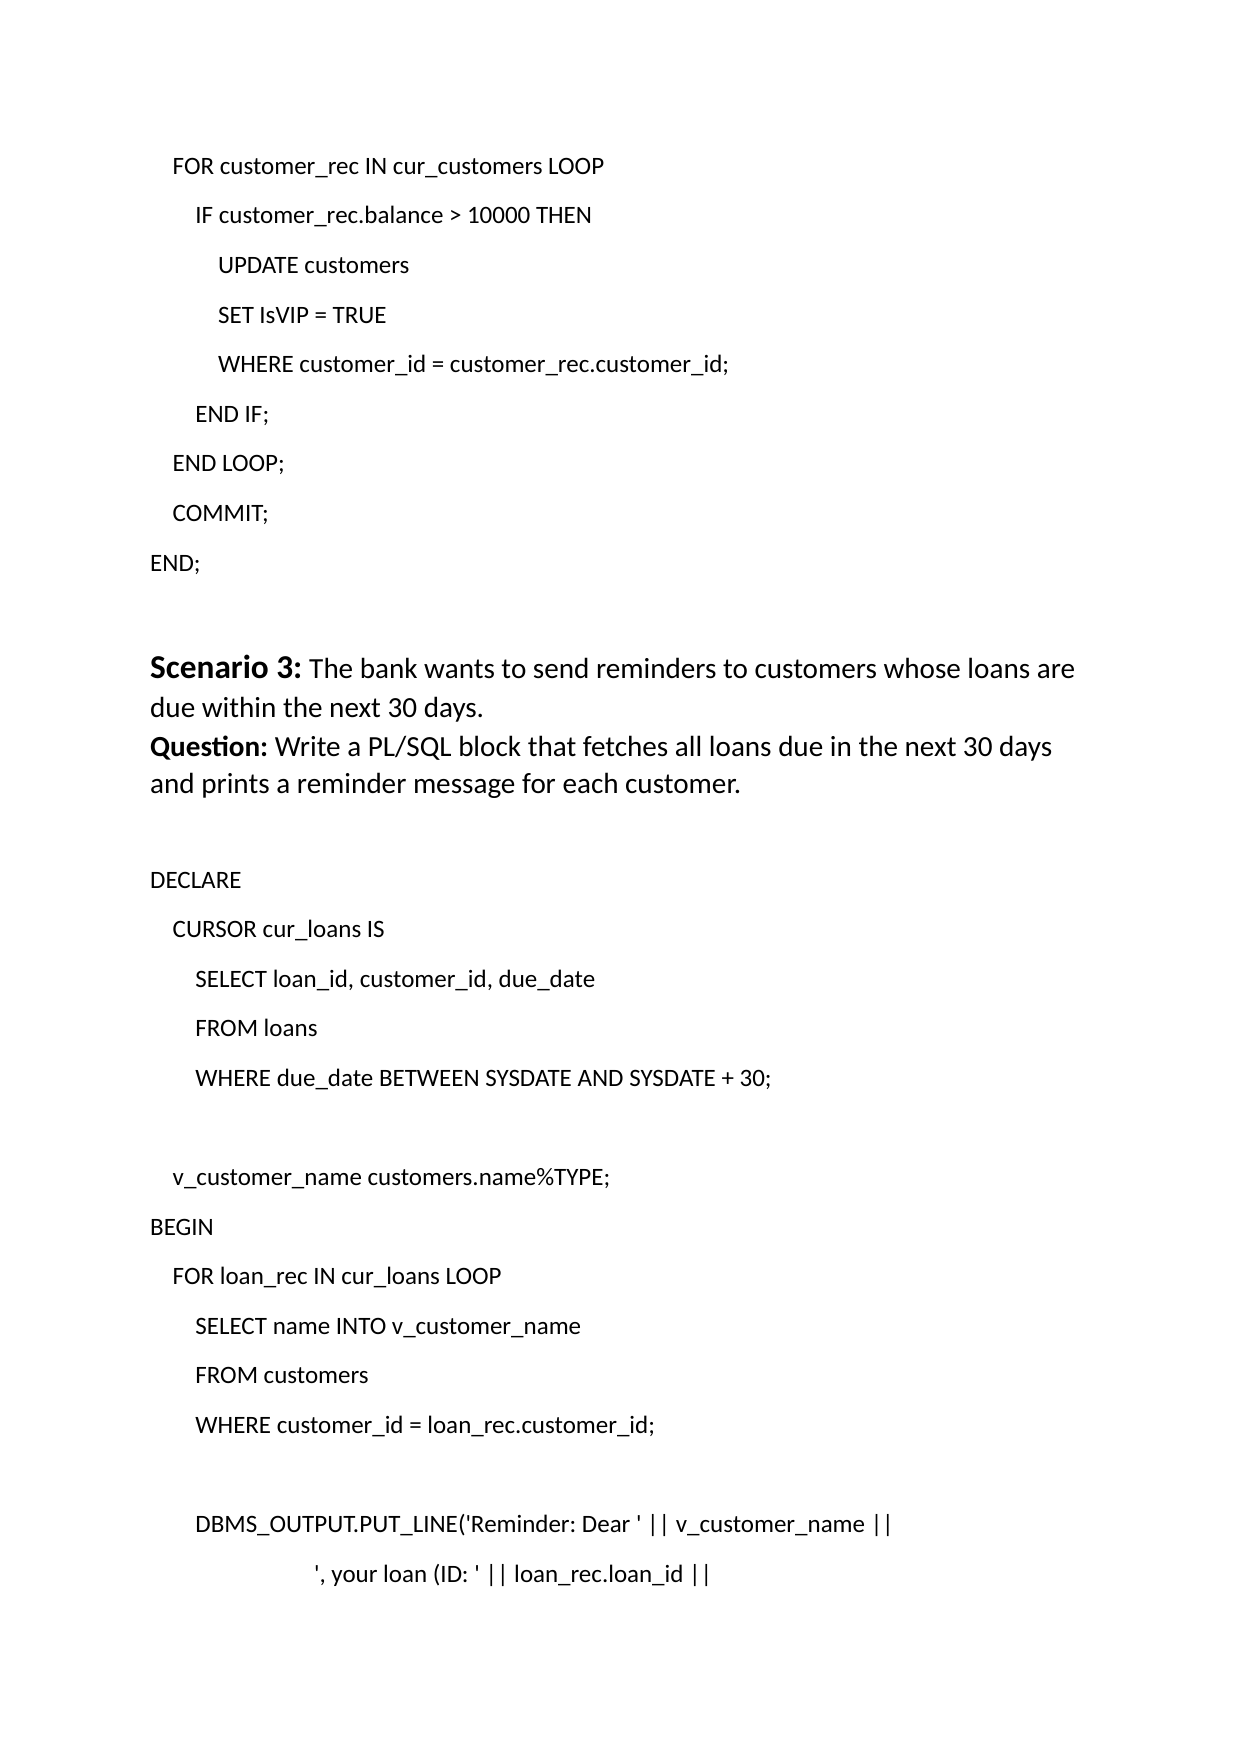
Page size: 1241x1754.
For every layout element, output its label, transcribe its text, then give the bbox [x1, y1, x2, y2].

text DBMS_OUTPUT.PUT_LINE('Reminder: Dear ' || v_customer_name || [150, 1508, 1090, 1539]
text BEGIN [150, 1211, 1090, 1241]
text FROM loans [150, 1013, 1090, 1043]
text ', your loan (ID: ' || loan_rec.loan_id || [150, 1558, 1090, 1588]
text v_customer_name customers.name%TYPE; [150, 1161, 1090, 1192]
text END IF; [150, 398, 1090, 428]
text END; [150, 547, 1090, 577]
text FOR loan_rec IN cur_loans LOOP [150, 1261, 1090, 1291]
text WHERE due_date BETWEEN SYSDATE AND SYSDATE + 30; [150, 1062, 1090, 1093]
text SELECT name INTO v_customer_name [150, 1310, 1090, 1341]
text END LOOP; [150, 447, 1090, 478]
text WHERE customer_id = loan_rec.customer_id; [150, 1409, 1090, 1440]
text FOR customer_rec IN cur_customers LOOP [150, 150, 1090, 181]
text SELECT loan_id, customer_id, due_date [150, 963, 1090, 993]
text COMMIT; [150, 497, 1090, 528]
text CURSOR cur_loans IS [150, 913, 1090, 944]
text Question: Write a PL/SQL block that fetches all loans due in the next 30 days and prints a reminder message for each customer. [150, 728, 1090, 801]
text Scenario 3: The bank wants to send reminders to customers whose loans are due within the next 30 days. [150, 646, 1090, 725]
text DECLARE [150, 864, 1090, 894]
text FROM customers [150, 1360, 1090, 1390]
text UPDATE customers [150, 249, 1090, 280]
text SET IsVIP = TRUE [150, 299, 1090, 329]
text WHERE customer_id = customer_rec.customer_id; [150, 348, 1090, 379]
text IF customer_rec.balance > 10000 THEN [150, 199, 1090, 230]
